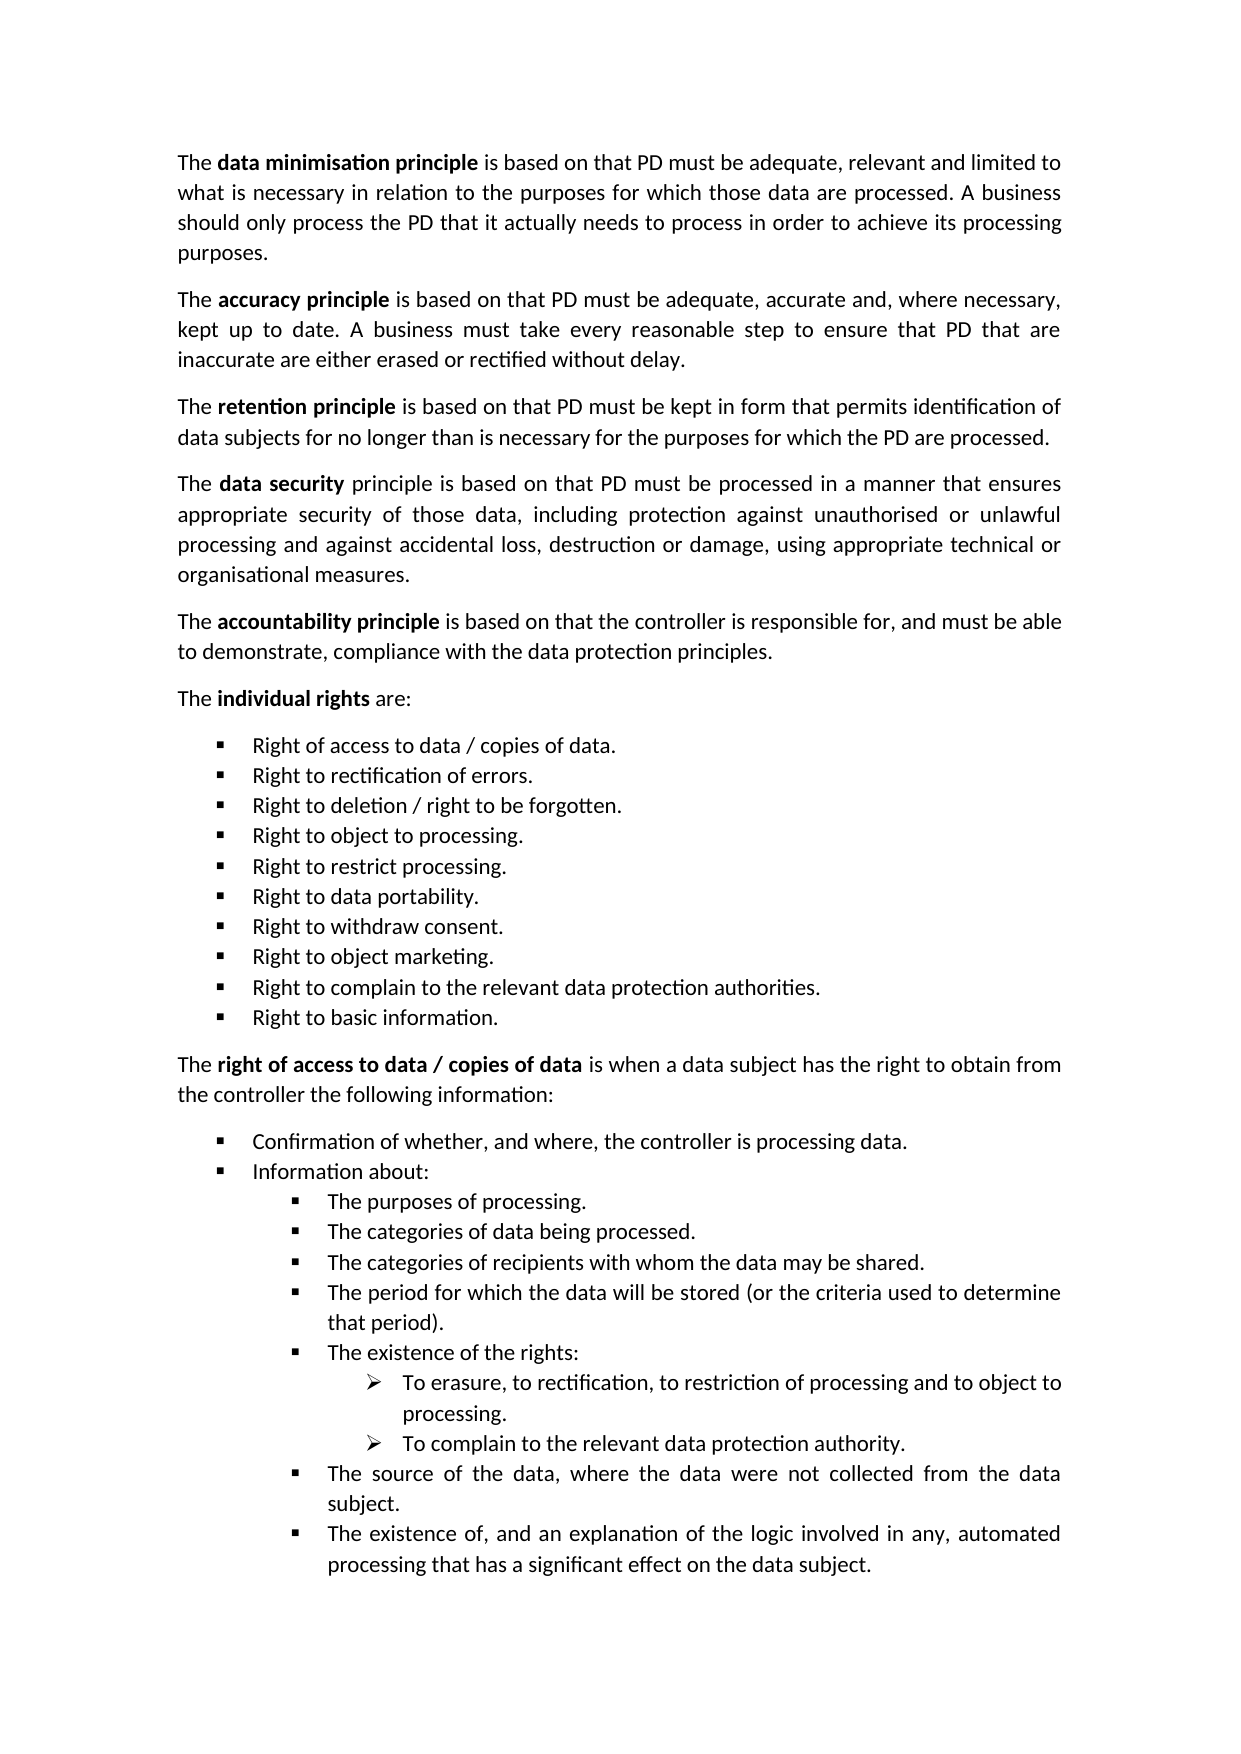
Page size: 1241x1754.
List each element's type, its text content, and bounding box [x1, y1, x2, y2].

list To complain to the relevant data protection authority. [365, 1429, 1063, 1457]
list Right to deletion / right to be forgotten. [215, 791, 1063, 819]
list The purposes of processing. [290, 1187, 1063, 1215]
text The accountability principle is based on that the controller is responsible for, and must be able to demonstrate, compliance with the data protection principles. [177, 607, 1063, 665]
list Right to basic information. [215, 1003, 1063, 1031]
text The data minimisation principle is based on that PD must be adequate, relevant and limited to what is necessary in relation to the purposes for which those data are processed. A business should only process the PD that it actually needs to process in order to achieve its processing purposes. [177, 148, 1063, 266]
text The data security principle is based on that PD must be processed in a manner that ensures appropriate security of those data, including protection against unauthorised or unlawful processing and against accidental loss, destruction or damage, using appropriate technical or organisational measures. [177, 469, 1063, 588]
list The existence of, and an explanation of the logic involved in any, automated processing that has a significant effect on the data subject. [290, 1519, 1063, 1578]
list The source of the data, where the data were not collected from the data subject. [290, 1459, 1063, 1517]
list Right of access to data / copies of data. [215, 731, 1063, 759]
list Right to object to processing. [215, 822, 1063, 849]
text The right of access to data / copies of data is when a data subject has the right to obtain from the controller the following information: [177, 1050, 1063, 1108]
list Right to withdraw consent. [215, 912, 1063, 940]
list Right to rectification of errors. [215, 761, 1063, 789]
list To erasure, to rectification, to restriction of processing and to object to processing. [365, 1368, 1063, 1427]
list The categories of data being processed. [290, 1217, 1063, 1245]
list The existence of the rights: [290, 1338, 1063, 1366]
text The individual rights are: [177, 684, 1063, 712]
list Right to complain to the relevant data protection authorities. [215, 973, 1063, 1001]
list The categories of recipients with whom the data may be shared. [290, 1248, 1063, 1276]
text The accuracy principle is based on that PD must be adequate, accurate and, where necessary, kept up to date. A business must take every reasonable step to ensure that PD that are inaccurate are either erased or rectified without delay. [177, 285, 1063, 373]
list Confirmation of whether, and where, the controller is processing data. [215, 1127, 1063, 1155]
list The period for which the data will be stored (or the criteria used to determine that period). [290, 1278, 1063, 1336]
list Right to restrict processing. [215, 852, 1063, 880]
list Information about: [215, 1157, 1063, 1185]
list Right to object marketing. [215, 942, 1063, 970]
list Right to data portability. [215, 882, 1063, 910]
text The retention principle is based on that PD must be kept in form that permits identification of data subjects for no longer than is necessary for the purposes for which the PD are processed. [177, 392, 1063, 451]
